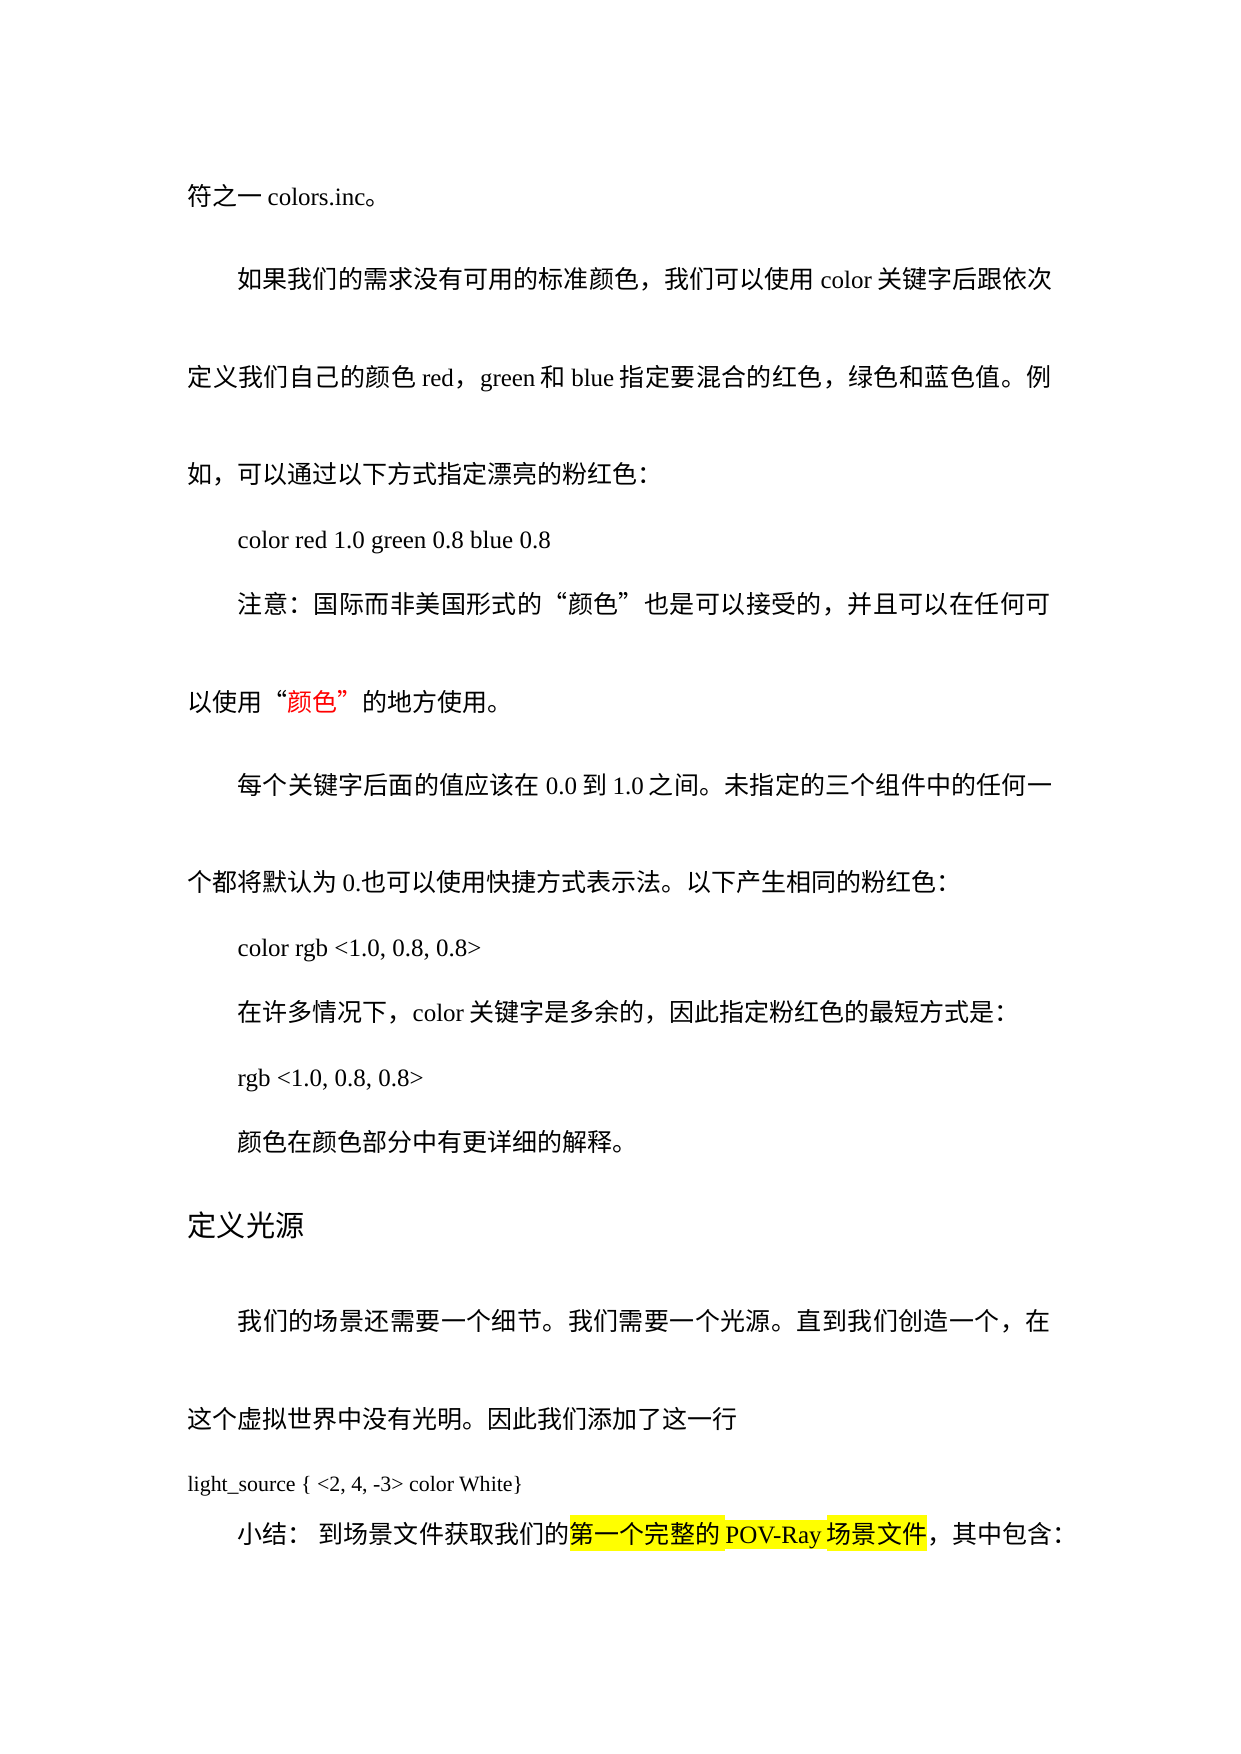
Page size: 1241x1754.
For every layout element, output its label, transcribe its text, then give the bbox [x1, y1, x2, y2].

text color rgb <1.0, 0.8, 0.8> [187, 931, 1053, 964]
text 注意：国际而非美国形式的“颜色”也是可以接受的，并且可以在任何可以使用“颜色”的地方使用。 [187, 570, 1053, 733]
text color red 1.0 green 0.8 blue 0.8 [187, 523, 1053, 556]
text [187, 1500, 1053, 1565]
text 每个关键字后面的值应该在0.0到1.0之间。未指定的三个组件中的任何一个都将默认为0.也可以使用快捷方式表示法。以下产生相同的粉红色： [187, 751, 1053, 913]
text 我们的场景还需要一个细节。我们需要一个光源。直到我们创造一个，在这个虚拟世界中没有光明。因此我们添加了这一行 [187, 1287, 1053, 1450]
text 在许多情况下，color关键字是多余的，因此指定粉红色的最短方式是： [187, 978, 1053, 1043]
text light_source { <2, 4, -3> color White} [187, 1468, 1053, 1500]
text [187, 162, 1053, 227]
text 如果我们的需求没有可用的标准颜色，我们可以使用color关键字后跟依次定义我们自己的颜色red，green和blue指定要混合的红色，绿色和蓝色值。例如，可以通过以下方式指定漂亮的粉红色： [187, 245, 1053, 505]
text rgb <1.0, 0.8, 0.8> [187, 1061, 1053, 1094]
subtitle 定义光源 [187, 1191, 1053, 1256]
text 颜色在颜色部分中有更详细的解释。 [187, 1108, 1053, 1173]
